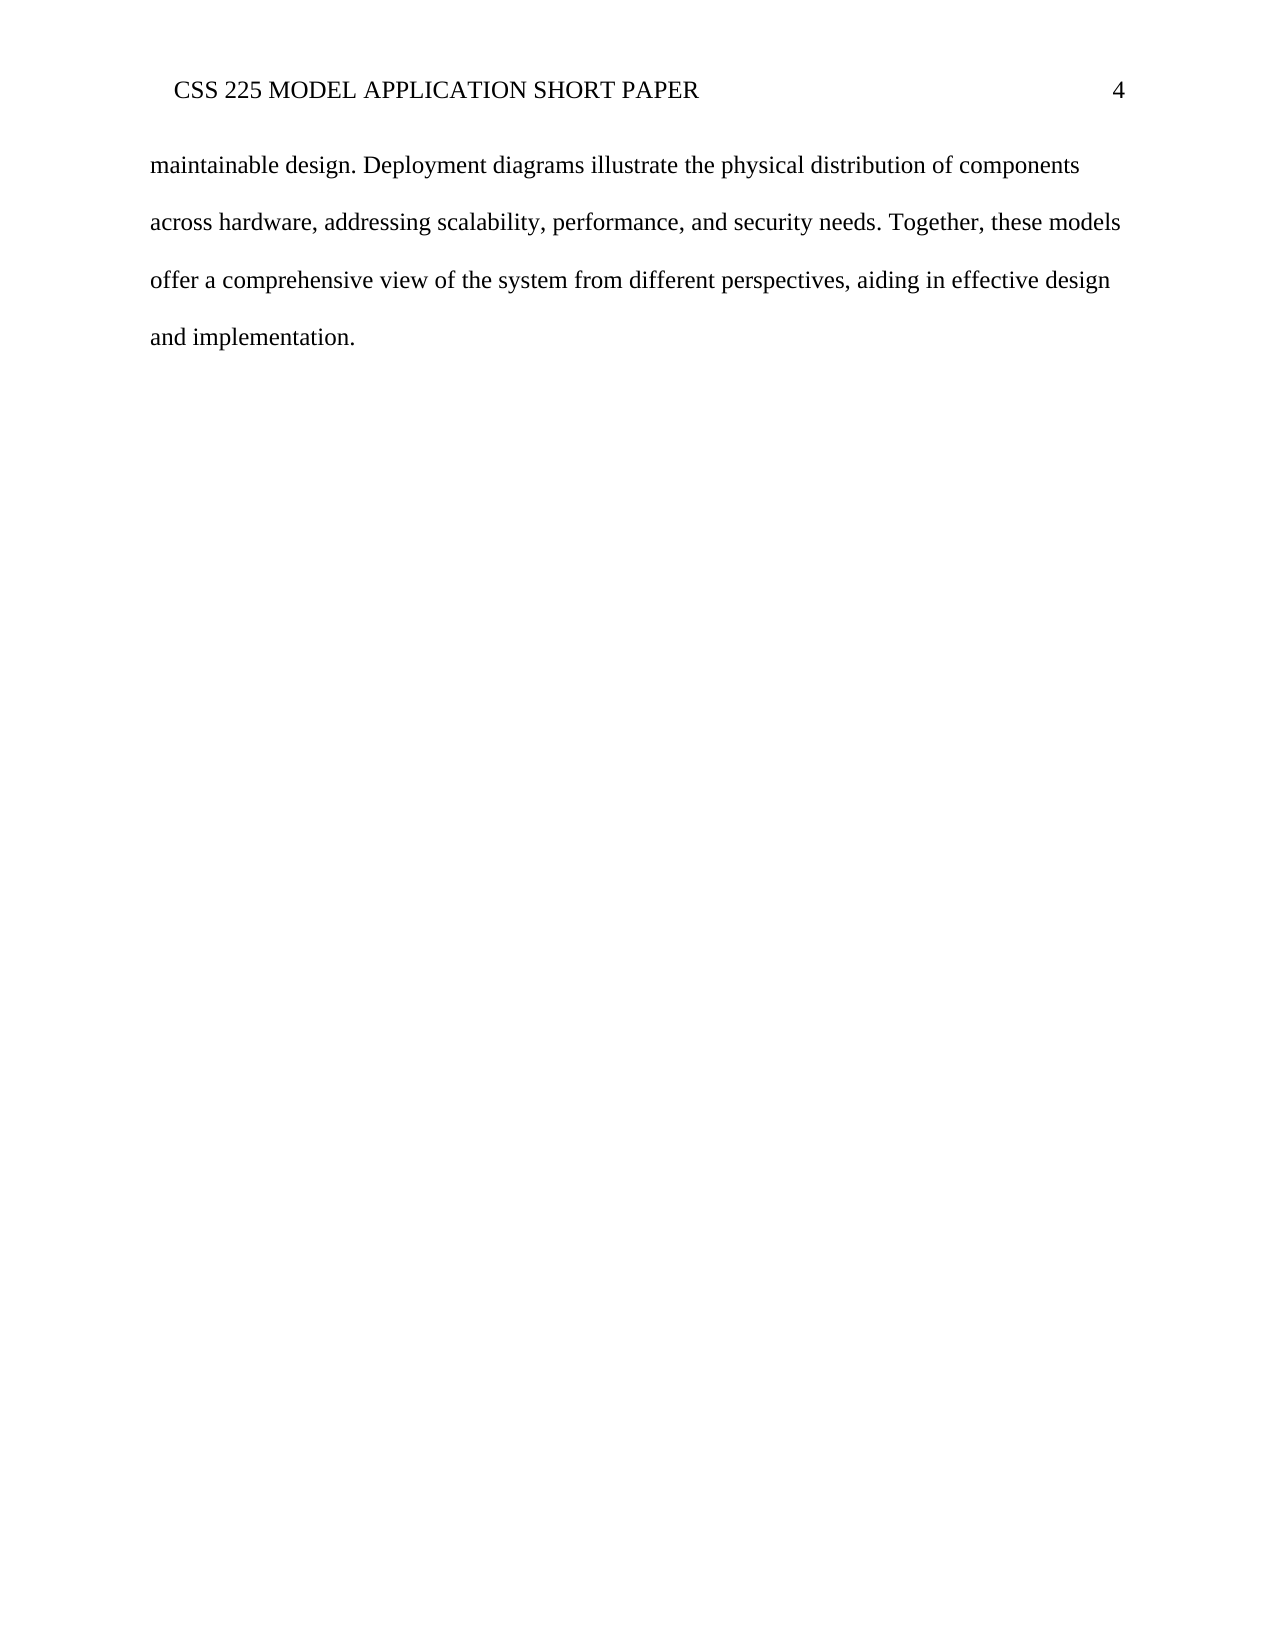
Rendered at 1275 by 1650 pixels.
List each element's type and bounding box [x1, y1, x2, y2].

text [150, 150, 1125, 351]
